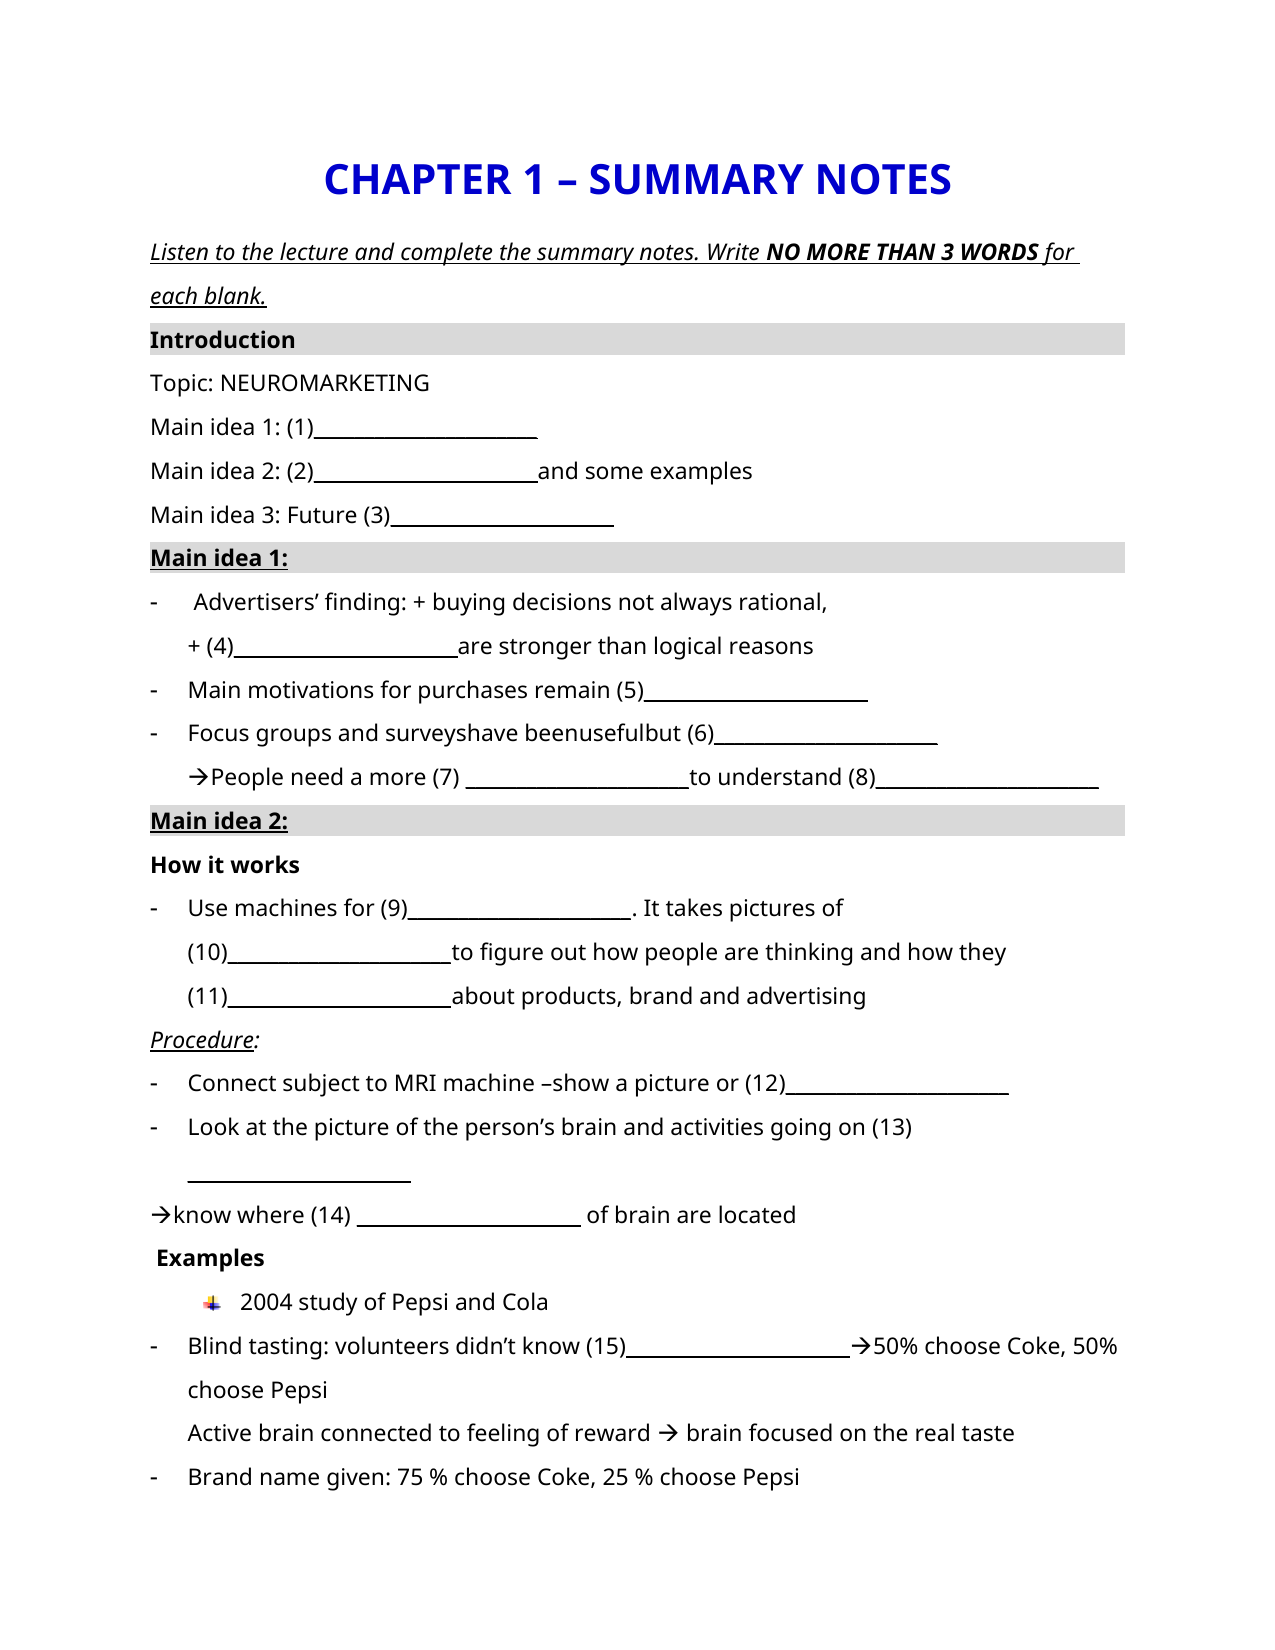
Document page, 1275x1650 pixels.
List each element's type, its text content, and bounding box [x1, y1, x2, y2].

list Active brain connected to feeling of reward brain focused on the real taste [187, 1417, 1125, 1448]
text Main idea 3: Future (3)______________________ [150, 498, 1125, 530]
list Advertisers’ finding: + buying decisions not always rational, + (4)______________________are stronger than logical reasons [150, 586, 1125, 661]
text Listen to the lecture and complete the summary notes. Write NO MORE THAN 3 WORDS for each blank. [150, 236, 1125, 311]
text know where (14) ______________________ of brain are located [150, 1198, 1125, 1230]
list Blind tasting: volunteers didn’t know (15)______________________50% choose Coke, 50% choose Pepsi [150, 1330, 1125, 1405]
text Topic: NEUROMARKETING [150, 367, 1125, 398]
text Procedure: [150, 1023, 1125, 1055]
list Connect subject to MRI machine –show a picture or (12)______________________ [150, 1067, 1125, 1098]
text Examples [150, 1242, 1125, 1273]
list Use machines for (9)______________________. It takes pictures of (10)______________________to figure out how people are thinking and how they (11)______________________about products, brand and advertising [150, 892, 1125, 1011]
text CHAPTER 1 – SUMMARY NOTES [150, 150, 1125, 207]
text Main idea 2: [150, 805, 1125, 836]
text Main idea 1: (1)______________________ [150, 411, 1125, 442]
list Focus groups and surveyshave beenusefulbut (6)______________________ People need a more (7) ______________________to understand (8)______________________ [150, 717, 1125, 792]
text Introduction [150, 323, 1125, 355]
text Main idea 2: (2)______________________and some examples [150, 455, 1125, 486]
text How it works [150, 848, 1125, 880]
list Brand name given: 75 % choose Coke, 25 % choose Pepsi [150, 1461, 1125, 1492]
list Main motivations for purchases remain (5)______________________ [150, 673, 1125, 705]
list 2004 study of Pepsi and Cola [202, 1286, 1125, 1317]
text Main idea 1: [150, 542, 1125, 573]
list Look at the picture of the person’s brain and activities going on (13) ______________________ [150, 1111, 1125, 1186]
picture [203, 1294, 221, 1311]
